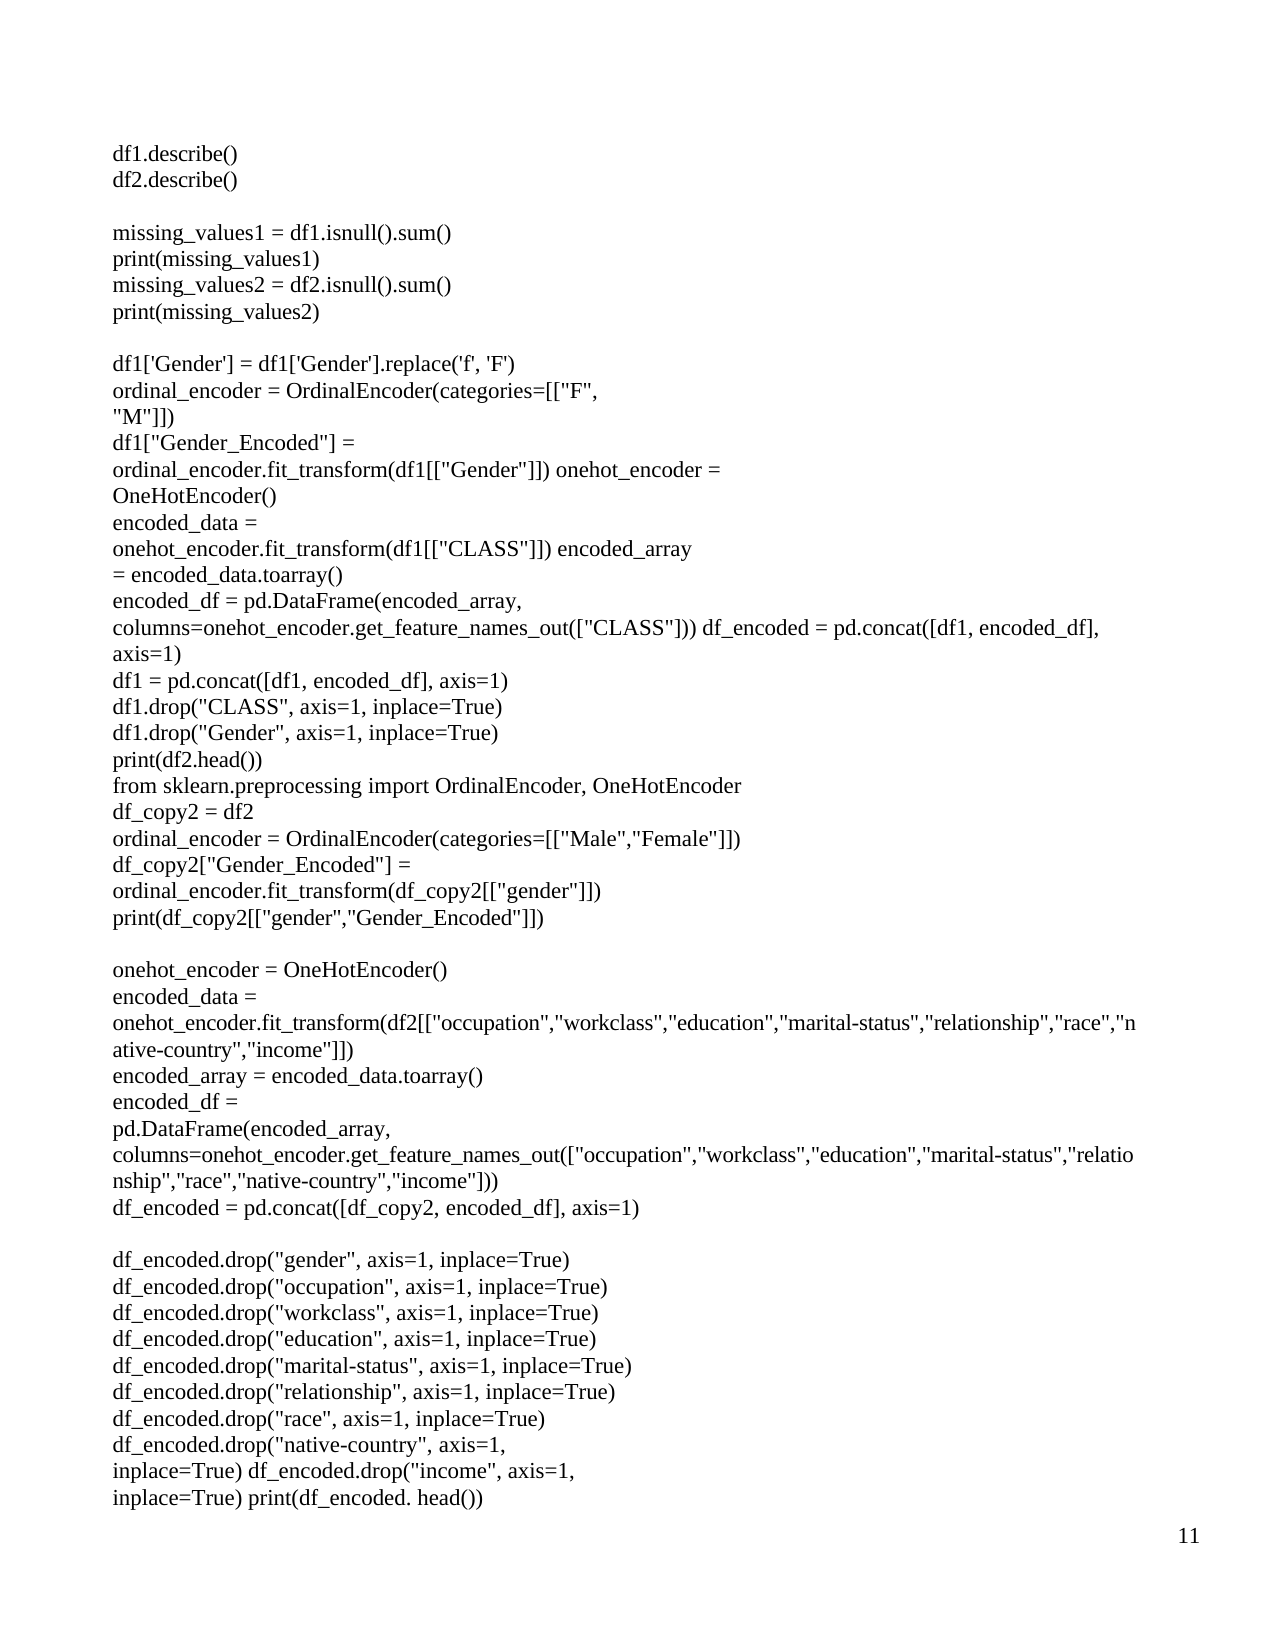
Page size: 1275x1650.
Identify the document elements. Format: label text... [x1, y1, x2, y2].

text df1["Gender_Encoded"] = ordinal_encoder.fit_transform(df1[["Gender"]]) onehot_encoder = OneHotEncoder() [112, 429, 798, 508]
text encoded_data = onehot_encoder.fit_transform(df1[["CLASS"]]) encoded_array = encoded_data.toarray() [112, 508, 701, 588]
text df1 = pd.concat([df1, encoded_df], axis=1) df1.drop("CLASS", axis=1, inplace=True) df1.drop("Gender", axis=1, inplace=True) print(df2.head()) [112, 667, 522, 772]
text encoded_array = encoded_data.toarray() encoded_df = pd.DataFrame(encoded_array, [112, 1062, 522, 1141]
text ordinal_encoder = OrdinalEncoder(categories=[["Male","Female"]]) df_copy2["Gender_Encoded"] = ordinal_encoder.fit_transform(df_copy2[["gender"]]) print(df_copy2[["gender","Gender_Encoded"]]) [112, 825, 905, 930]
text df1.describe() df2.describe() [112, 139, 309, 192]
text missing_values1 = df1.isnull().sum() print(missing_values1) missing_values2 = df2.isnull().sum() print(missing_values2) [112, 219, 461, 324]
text from sklearn.preprocessing import OrdinalEncoder, OneHotEncoder df_copy2 = df2 [112, 772, 798, 825]
text df_encoded = pd.concat([df_copy2, encoded_df], axis=1) [112, 1194, 1200, 1220]
text onehot_encoder.fit_transform(df2[["occupation","workclass","education","marital-status","relationship","race","n ative-country","income"]]) [112, 1009, 1157, 1062]
text onehot_encoder = OneHotEncoder() encoded_data = [112, 957, 522, 1009]
text columns=onehot_encoder.get_feature_names_out(["occupation","workclass","education","marital-status","relatio nship","race","native-country","income"])) [112, 1141, 1154, 1194]
text df_encoded.drop("gender", axis=1, inplace=True) df_encoded.drop("occupation", axis=1, inplace=True) df_encoded.drop("workclass", axis=1, inplace=True) df_encoded.drop("education", axis=1, inplace=True) df_encoded.drop("marital-status", axis=1, inplace=True) df_encoded.drop("relationship", axis=1, inplace=True) df_encoded.drop("race", axis=1, inplace=True) df_encoded.drop("native-country", axis=1, inplace=True) df_encoded.drop("income", axis=1, inplace=True) print(df_encoded. head()) [112, 1246, 640, 1510]
text df1['Gender'] = df1['Gender'].replace('f', 'F') ordinal_encoder = OrdinalEncoder(categories=[["F", "M"]]) [112, 350, 666, 429]
text encoded_df = pd.DataFrame(encoded_array, columns=onehot_encoder.get_feature_names_out(["CLASS"])) df_encoded = pd.concat([df1, encoded_df], axis=1) [112, 588, 1111, 667]
